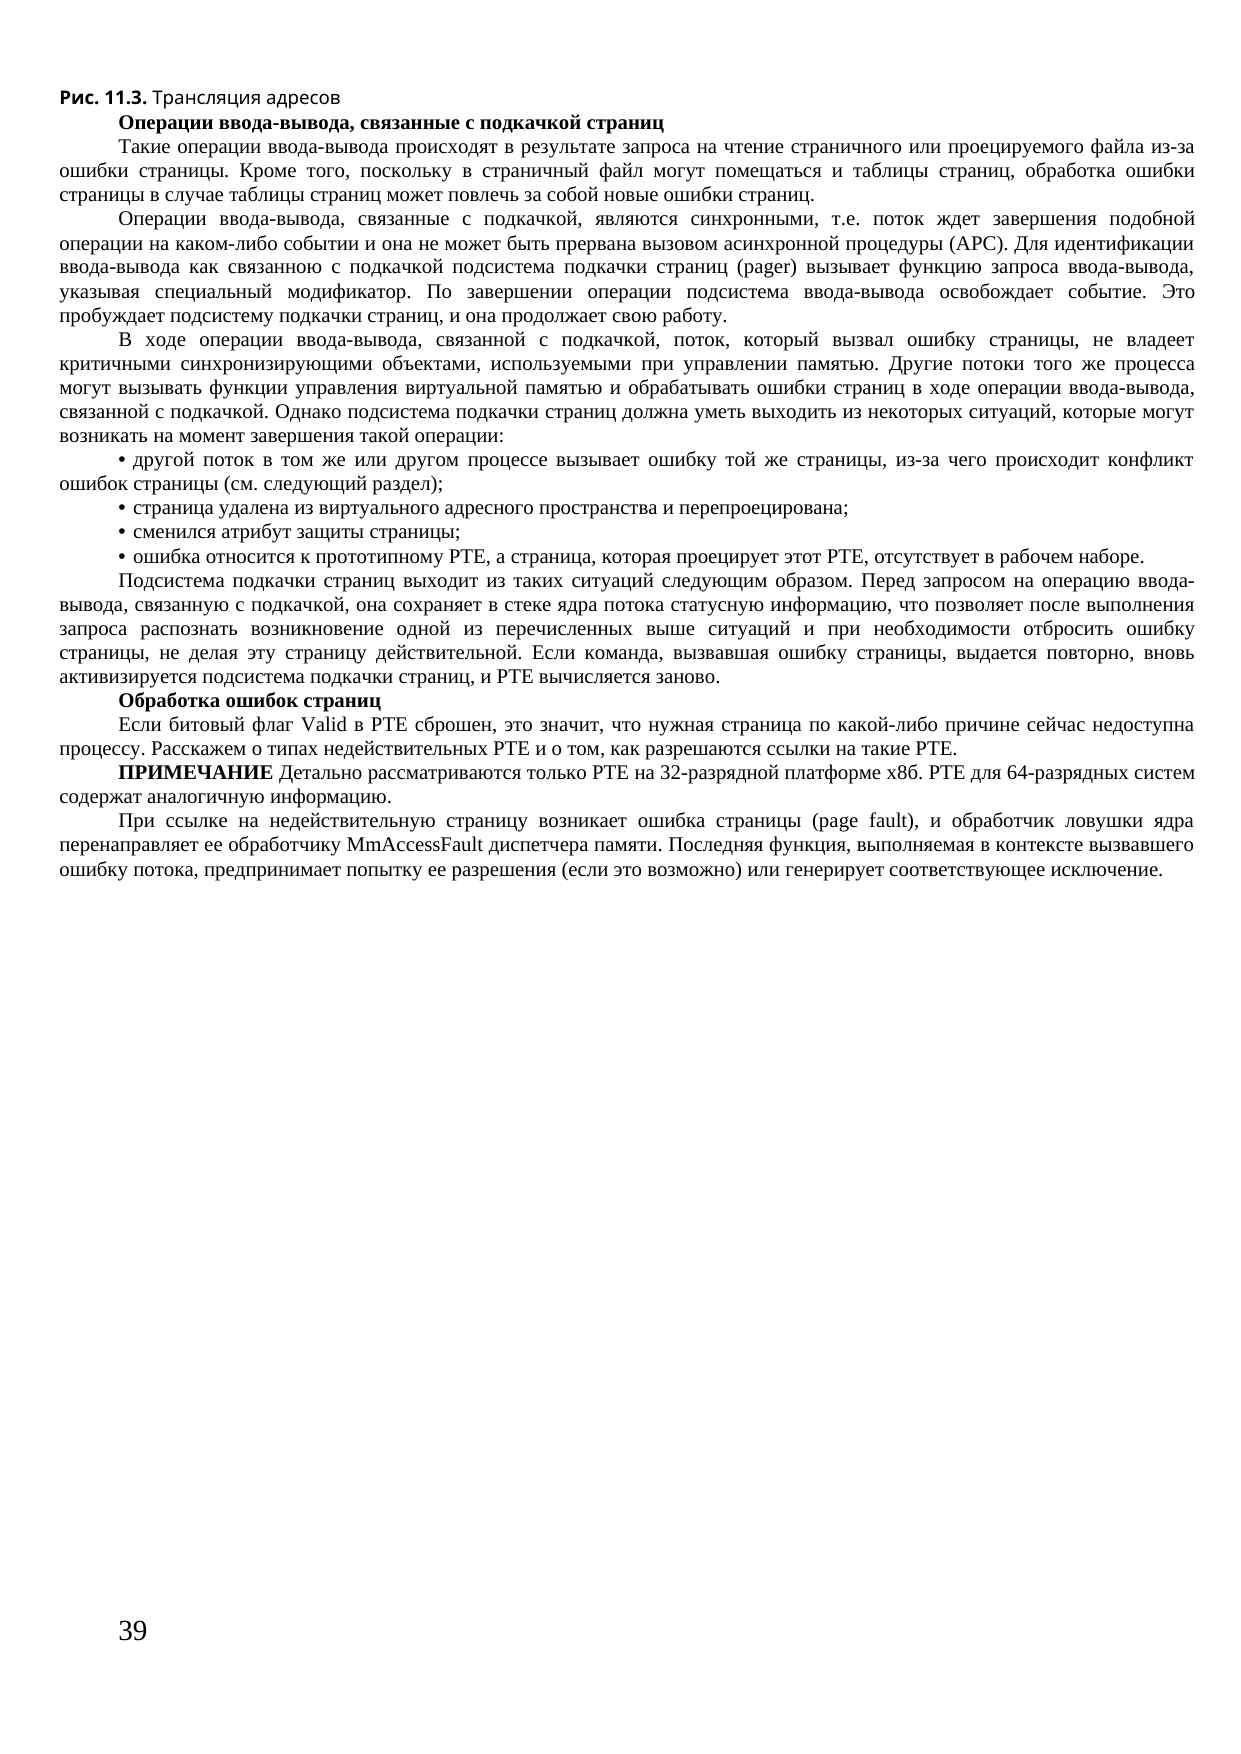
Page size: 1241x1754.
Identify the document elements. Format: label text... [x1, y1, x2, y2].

text Рис. 11.3. Трансляция адресов [59, 59, 1196, 110]
text Если битовый флаг Valid в РТЕ сброшен, это значит, что нужная страница по какой-либо причине сейчас недоступна процессу. Расскажем о типах недействительных РТЕ и о том, как разрешаются ссылки на такие РТЕ. [59, 712, 1196, 760]
list ошибка относится к прототипному РТЕ, а страница, которая проецирует этот РТЕ, отсутствует в рабочем наборе. [59, 543, 1196, 568]
text ПРИМЕЧАНИЕ Детально рассматриваются только РТЕ на 32-разрядной платформе х8б. РТЕ для 64-разрядных систем содержат аналогичную информацию. [59, 760, 1196, 808]
list другой поток в том же или другом процессе вызывает ошибку той же страницы, из-за чего происходит конфликт ошибок страницы (см. следующий раздел); [59, 447, 1196, 495]
list сменился атрибут защиты страницы; [59, 519, 1196, 543]
text При ссылке на недействительную страницу возникает ошибка страницы (page fault), и обработчик ловушки ядра перенаправляет ее обработчику MmAccessFault диспетчера памяти. Последняя функция, выполняемая в контексте вызвавшего ошибку потока, предпринимает попытку ее разрешения (если это возможно) или генерирует соответствующее исключение. [59, 808, 1196, 881]
text В ходе операции ввода-вывода, связанной с подкачкой, поток, который вызвал ошибку страницы, не владеет критичными синхронизирующими объектами, используемыми при управлении памятью. Другие потоки того же процесса могут вызывать функции управления виртуальной памятью и обрабатывать ошибки страниц в ходе операции ввода-вывода, связанной с подкачкой. Однако подсистема подкачки страниц должна уметь выходить из некоторых ситуаций, которые могут возникать на момент завершения такой операции: [59, 327, 1196, 447]
text Обработка ошибок страниц [59, 688, 1196, 712]
text Подсистема подкачки страниц выходит из таких ситуаций следующим образом. Перед запросом на операцию ввода-вывода, связанную с подкачкой, она сохраняет в стеке ядра потока статусную информацию, что позволяет после выполнения запроса распознать возникновение одной из перечисленных выше ситуаций и при необходимости отбросить ошибку страницы, не делая эту страницу действительной. Если команда, вызвавшая ошибку страницы, выдается повторно, вновь активизируется подсистема подкачки страниц, и РТЕ вычисляется заново. [59, 568, 1196, 688]
text Операции ввода-вывода, связанные с подкачкой, являются синхронными, т.е. поток ждет завершения подобной операции на каком-либо событии и она не может быть прервана вызовом асинхронной процедуры (АРС). Для идентификации ввода-вывода как связанною с подкачкой подсистема подкачки страниц (pager) вызывает функцию запроса ввода-вывода, указывая специальный модификатор. По завершении операции подсистема ввода-вывода освобождает событие. Это пробуждает подсистему подкачки страниц, и она продолжает свою работу. [59, 206, 1196, 327]
list страница удалена из виртуального адресного пространства и перепроецирована; [59, 495, 1196, 519]
text Операции ввода-вывода, связанные с подкачкой страниц [59, 110, 1196, 134]
text Такие операции ввода-вывода происходят в результате запроса на чтение страничного или проецируемого файла из-за ошибки страницы. Кроме того, поскольку в страничный файл могут помещаться и таблицы страниц, обработка ошибки страницы в случае таблицы страниц может повлечь за собой новые ошибки страниц. [59, 134, 1196, 206]
